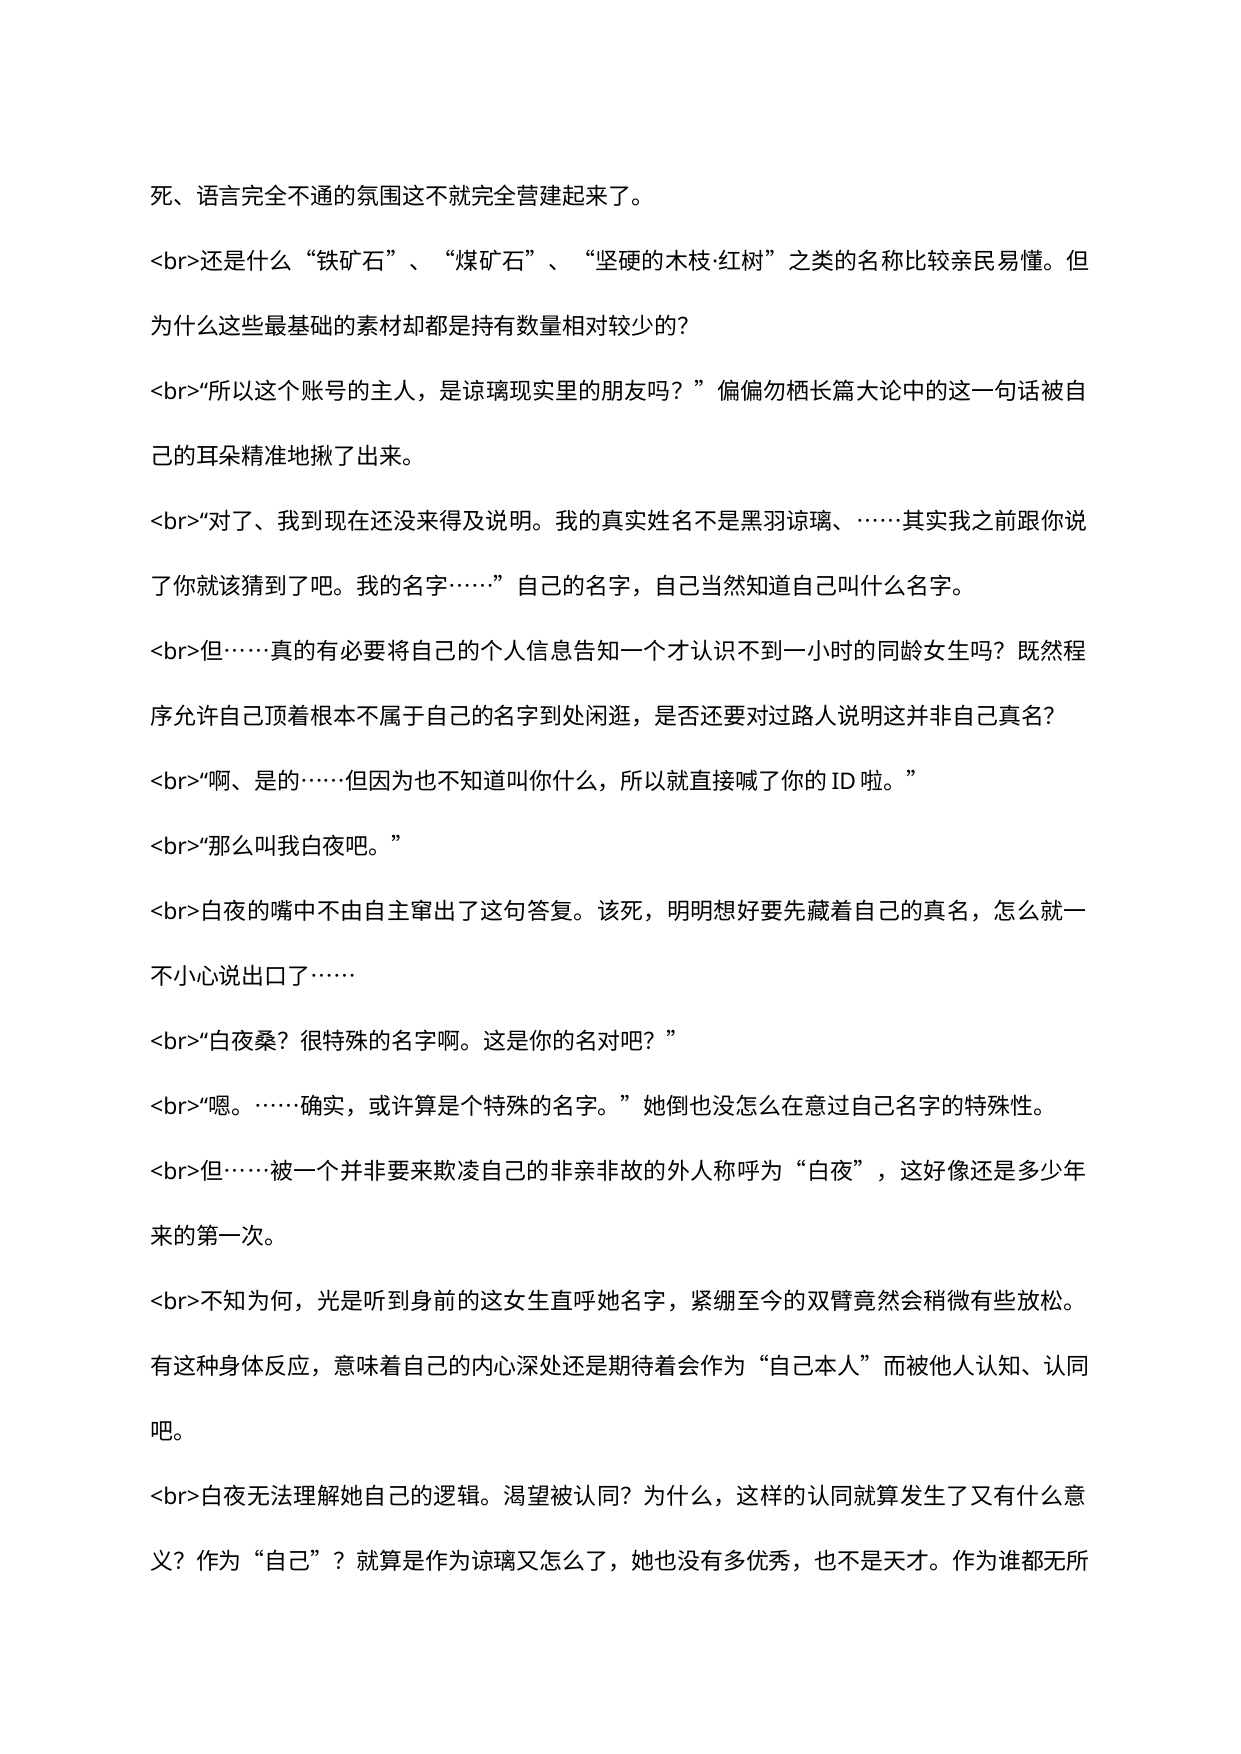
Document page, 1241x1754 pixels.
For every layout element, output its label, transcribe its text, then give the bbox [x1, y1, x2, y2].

text <br>但……真的有必要将自己的个人信息告知一个才认识不到一小时的同龄女生吗？既然程序允许自己顶着根本不属于自己的名字到处闲逛，是否还要对过路人说明这并非自己真名？ [150, 617, 1090, 747]
text <br>“嗯。……确实，或许算是个特殊的名字。”她倒也没怎么在意过自己名字的特殊性。 [150, 1072, 1090, 1137]
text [150, 162, 1090, 227]
text <br>“所以这个账号的主人，是谅璃现实里的朋友吗？”偏偏勿栖长篇大论中的这一句话被自己的耳朵精准地揪了出来。 [150, 357, 1090, 487]
text <br>不知为何，光是听到身前的这女生直呼她名字，紧绷至今的双臂竟然会稍微有些放松。有这种身体反应，意味着自己的内心深处还是期待着会作为“自己本人”而被他人认知、认同吧。 [150, 1267, 1090, 1462]
text <br>“那么叫我白夜吧。” [150, 812, 1090, 877]
text <br>“啊、是的……但因为也不知道叫你什么，所以就直接喊了你的ID啦。” [150, 747, 1090, 812]
text <br>“对了、我到现在还没来得及说明。我的真实姓名不是黑羽谅璃、……其实我之前跟你说了你就该猜到了吧。我的名字……”自己的名字，自己当然知道自己叫什么名字。 [150, 487, 1090, 617]
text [150, 1462, 1090, 1592]
text <br>但……被一个并非要来欺凌自己的非亲非故的外人称呼为“白夜”，这好像还是多少年来的第一次。 [150, 1137, 1090, 1267]
text <br>还是什么“铁矿石”、“煤矿石”、“坚硬的木枝·红树”之类的名称比较亲民易懂。但为什么这些最基础的素材却都是持有数量相对较少的？ [150, 227, 1090, 357]
text <br>白夜的嘴中不由自主窜出了这句答复。该死，明明想好要先藏着自己的真名，怎么就一不小心说出口了…… [150, 877, 1090, 1007]
text <br>“白夜桑？很特殊的名字啊。这是你的名对吧？” [150, 1007, 1090, 1072]
